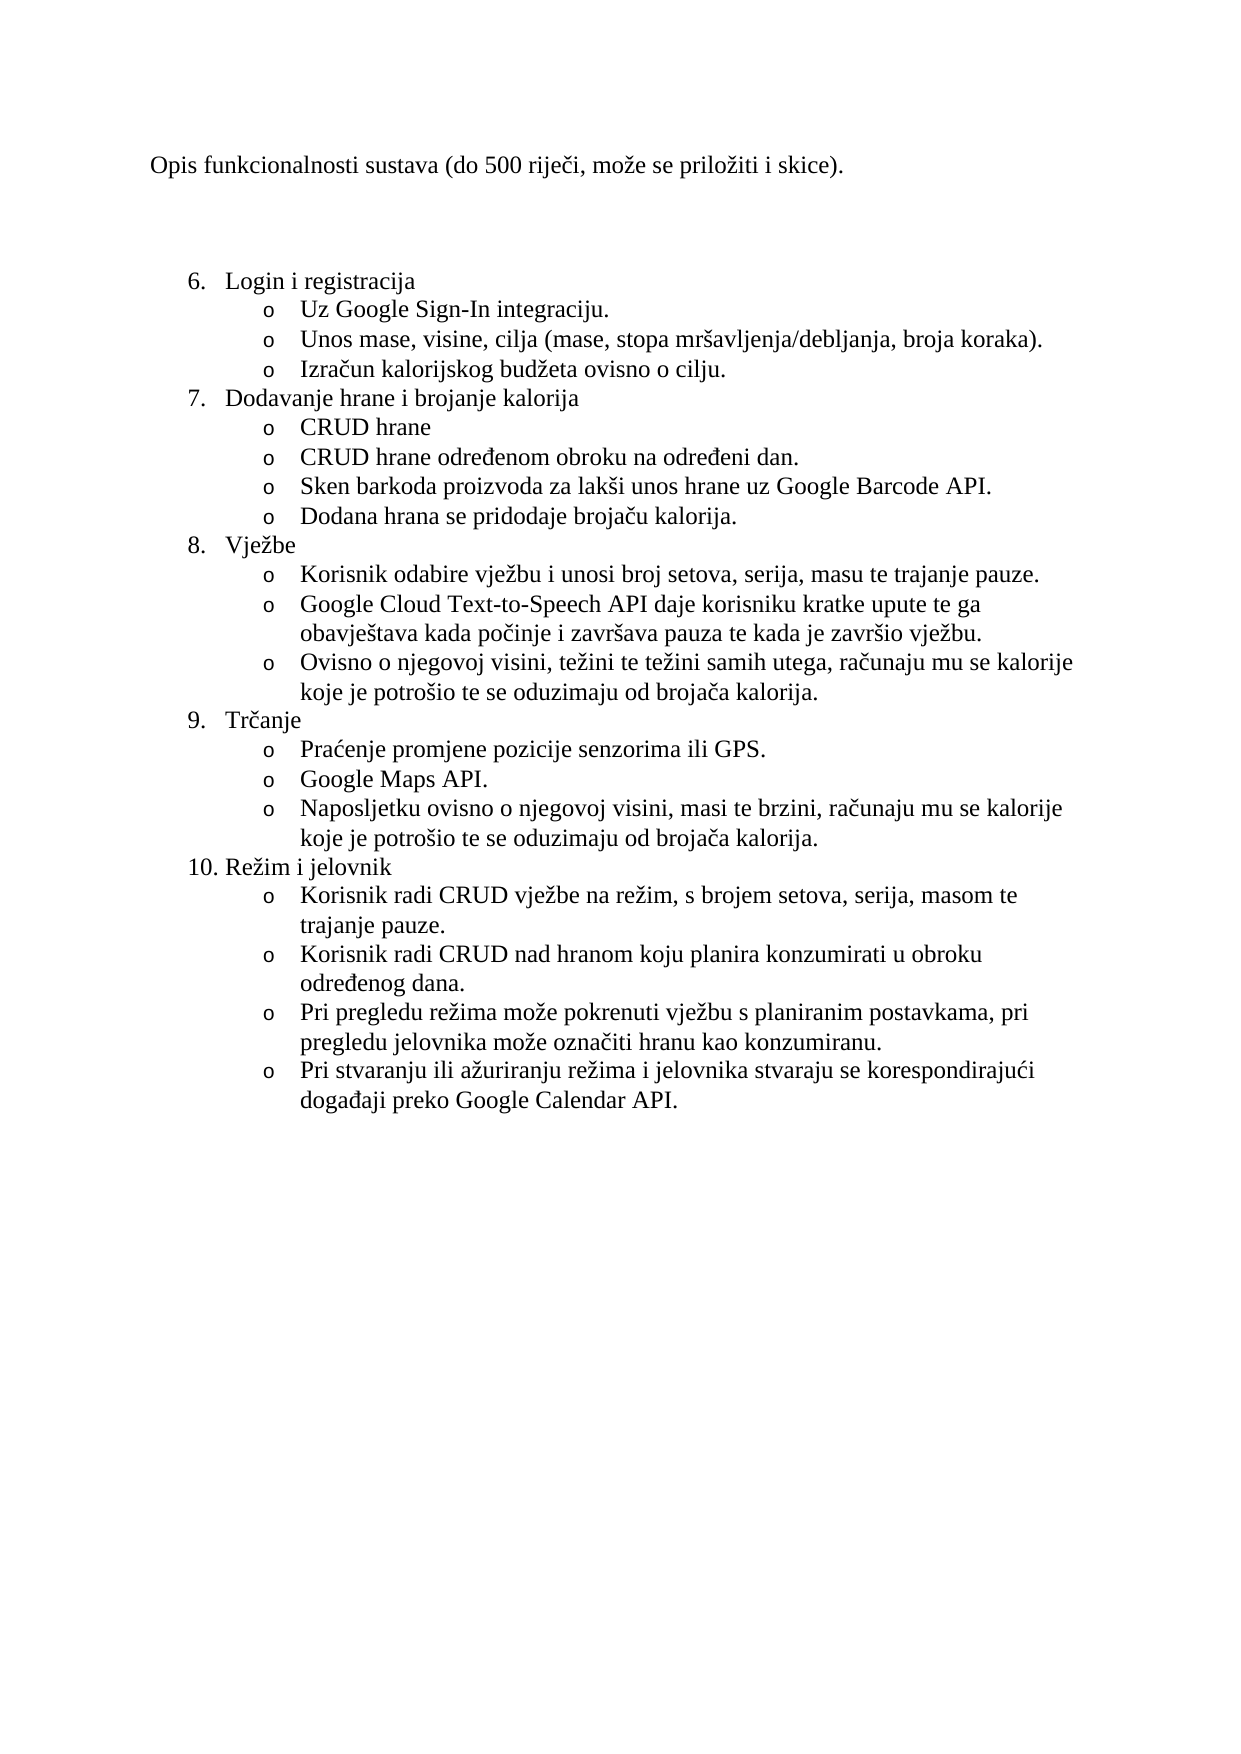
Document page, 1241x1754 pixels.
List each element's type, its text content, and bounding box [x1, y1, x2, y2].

list Google Cloud Text-to-Speech API daje korisniku kratke upute te ga obavještava kada počinje i završava pauza te kada je završio vježbu. [262, 589, 1090, 647]
text Opis funkcionalnosti sustava (do 500 riječi, može se priložiti i skice). [150, 150, 1090, 179]
list Korisnik radi CRUD nad hranom koju planira konzumirati u obroku određenog dana. [262, 939, 1090, 997]
list Ovisno o njegovoj visini, težini te težini samih utega, računaju mu se kalorije koje je potrošio te se oduzimaju od brojača kalorija. [262, 647, 1090, 705]
list Uz Google Sign-In integraciju. [262, 294, 1090, 324]
list Režim i jelovnik [187, 852, 1090, 880]
list Google Maps API. [262, 764, 1090, 793]
list Login i registracija [187, 266, 1090, 294]
list CRUD hrane određenom obroku na određeni dan. [262, 442, 1090, 471]
list Trčanje [187, 705, 1090, 734]
list Unos mase, visine, cilja (mase, stopa mršavljenja/debljanja, broja koraka). [262, 324, 1090, 354]
list Pri stvaranju ili ažuriranju režima i jelovnika stvaraju se korespondirajući događaji preko Google Calendar API. [262, 1055, 1090, 1114]
list Izračun kalorijskog budžeta ovisno o cilju. [262, 354, 1090, 383]
list Dodana hrana se pridodaje brojaču kalorija. [262, 501, 1090, 530]
list Naposljetku ovisno o njegovoj visini, masi te brzini, računaju mu se kalorije koje je potrošio te se oduzimaju od brojača kalorija. [262, 793, 1090, 852]
list Vježbe [187, 530, 1090, 559]
list Korisnik radi CRUD vježbe na režim, s brojem setova, serija, masom te trajanje pauze. [262, 880, 1090, 939]
list Korisnik odabire vježbu i unosi broj setova, serija, masu te trajanje pauze. [262, 559, 1090, 589]
list Dodavanje hrane i brojanje kalorija [187, 383, 1090, 412]
list Praćenje promjene pozicije senzorima ili GPS. [262, 734, 1090, 764]
list Pri pregledu režima može pokrenuti vježbu s planiranim postavkama, pri pregledu jelovnika može označiti hranu kao konzumiranu. [262, 997, 1090, 1055]
list CRUD hrane [262, 412, 1090, 442]
list Sken barkoda proizvoda za lakši unos hrane uz Google Barcode API. [262, 471, 1090, 501]
